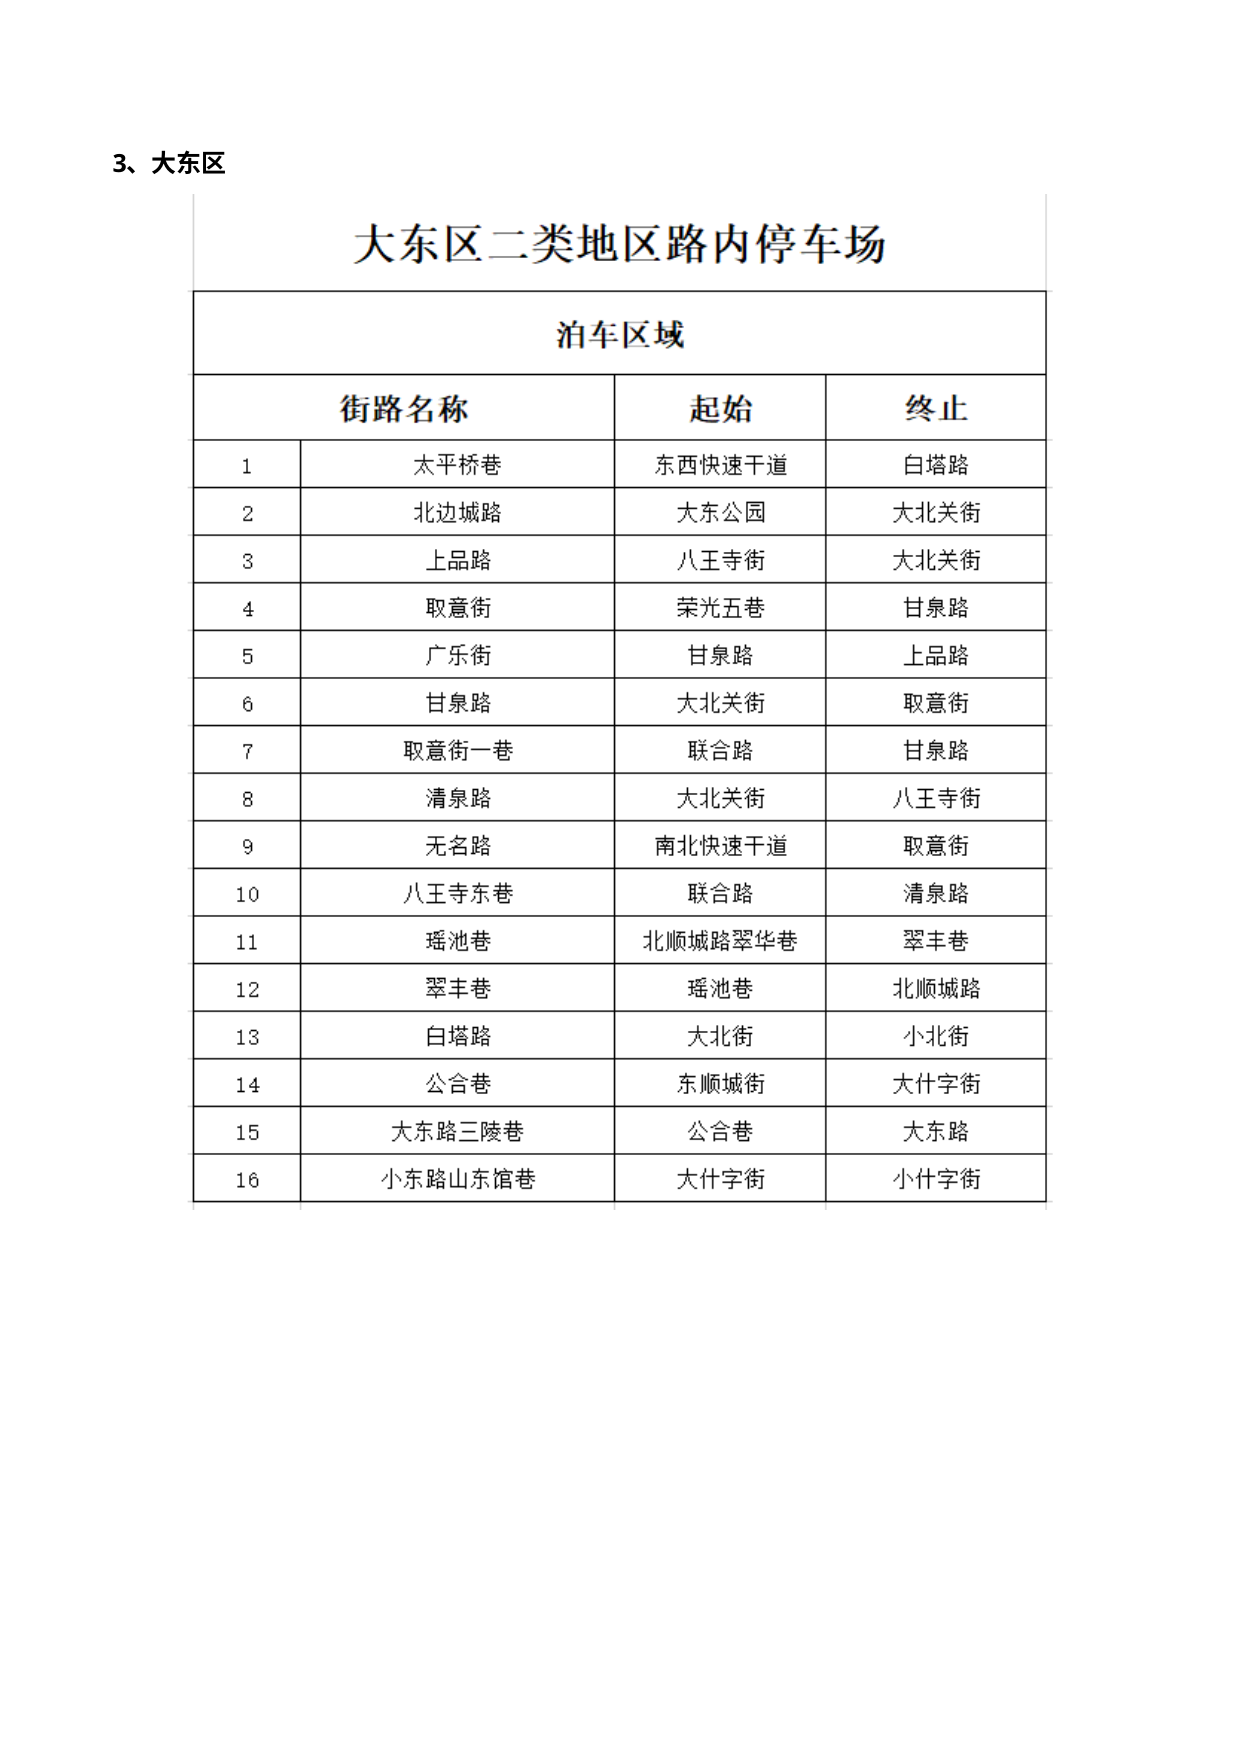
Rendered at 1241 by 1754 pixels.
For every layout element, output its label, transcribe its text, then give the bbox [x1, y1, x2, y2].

picture [187, 194, 1053, 1210]
text 3、大东区 [112, 129, 1128, 194]
